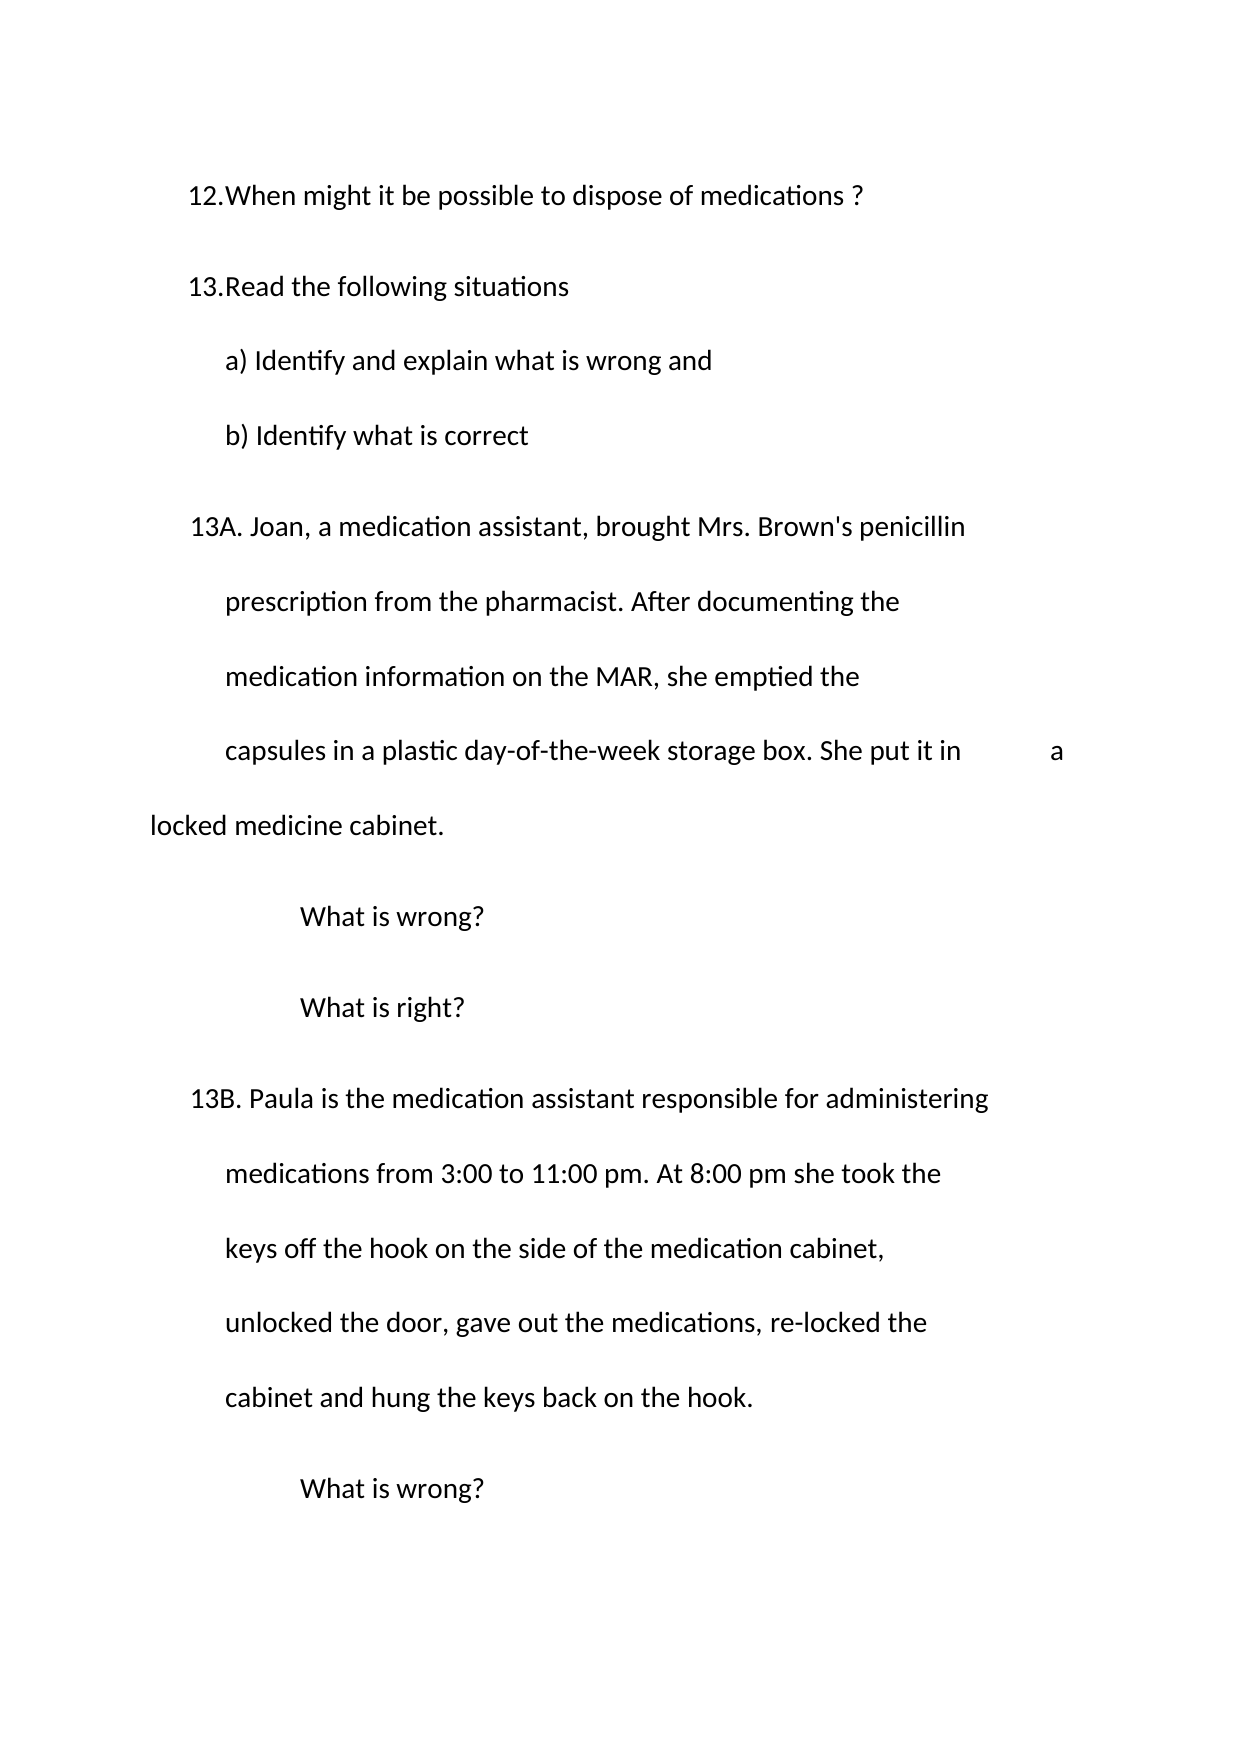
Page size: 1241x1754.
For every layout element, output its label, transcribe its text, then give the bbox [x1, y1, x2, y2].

text 13B. Paula is the medication assistant responsible for administering medications from 3:00 to 11:00 pm. At 8:00 pm she took the keys off the hook on the side of the medication cabinet, unlocked the door, gave out the medications, re-locked the cabinet and hung the keys back on the hook. [150, 1066, 1090, 1429]
text 13A. Joan, a medication assistant, brought Mrs. Brown's penicillin prescription from the pharmacist. After documenting the medication information on the MAR, she emptied the capsules in a plastic day-of-the-week storage box. She put it in a locked medicine cabinet. [150, 494, 1090, 857]
text What is wrong? [150, 1456, 1090, 1521]
list When might it be possible to dispose of medications ? [187, 162, 1090, 227]
text What is wrong? [150, 883, 1090, 948]
text What is right? [150, 975, 1090, 1040]
list Read the following situations a) Identify and explain what is wrong and b) Identify what is correct [187, 253, 1090, 467]
